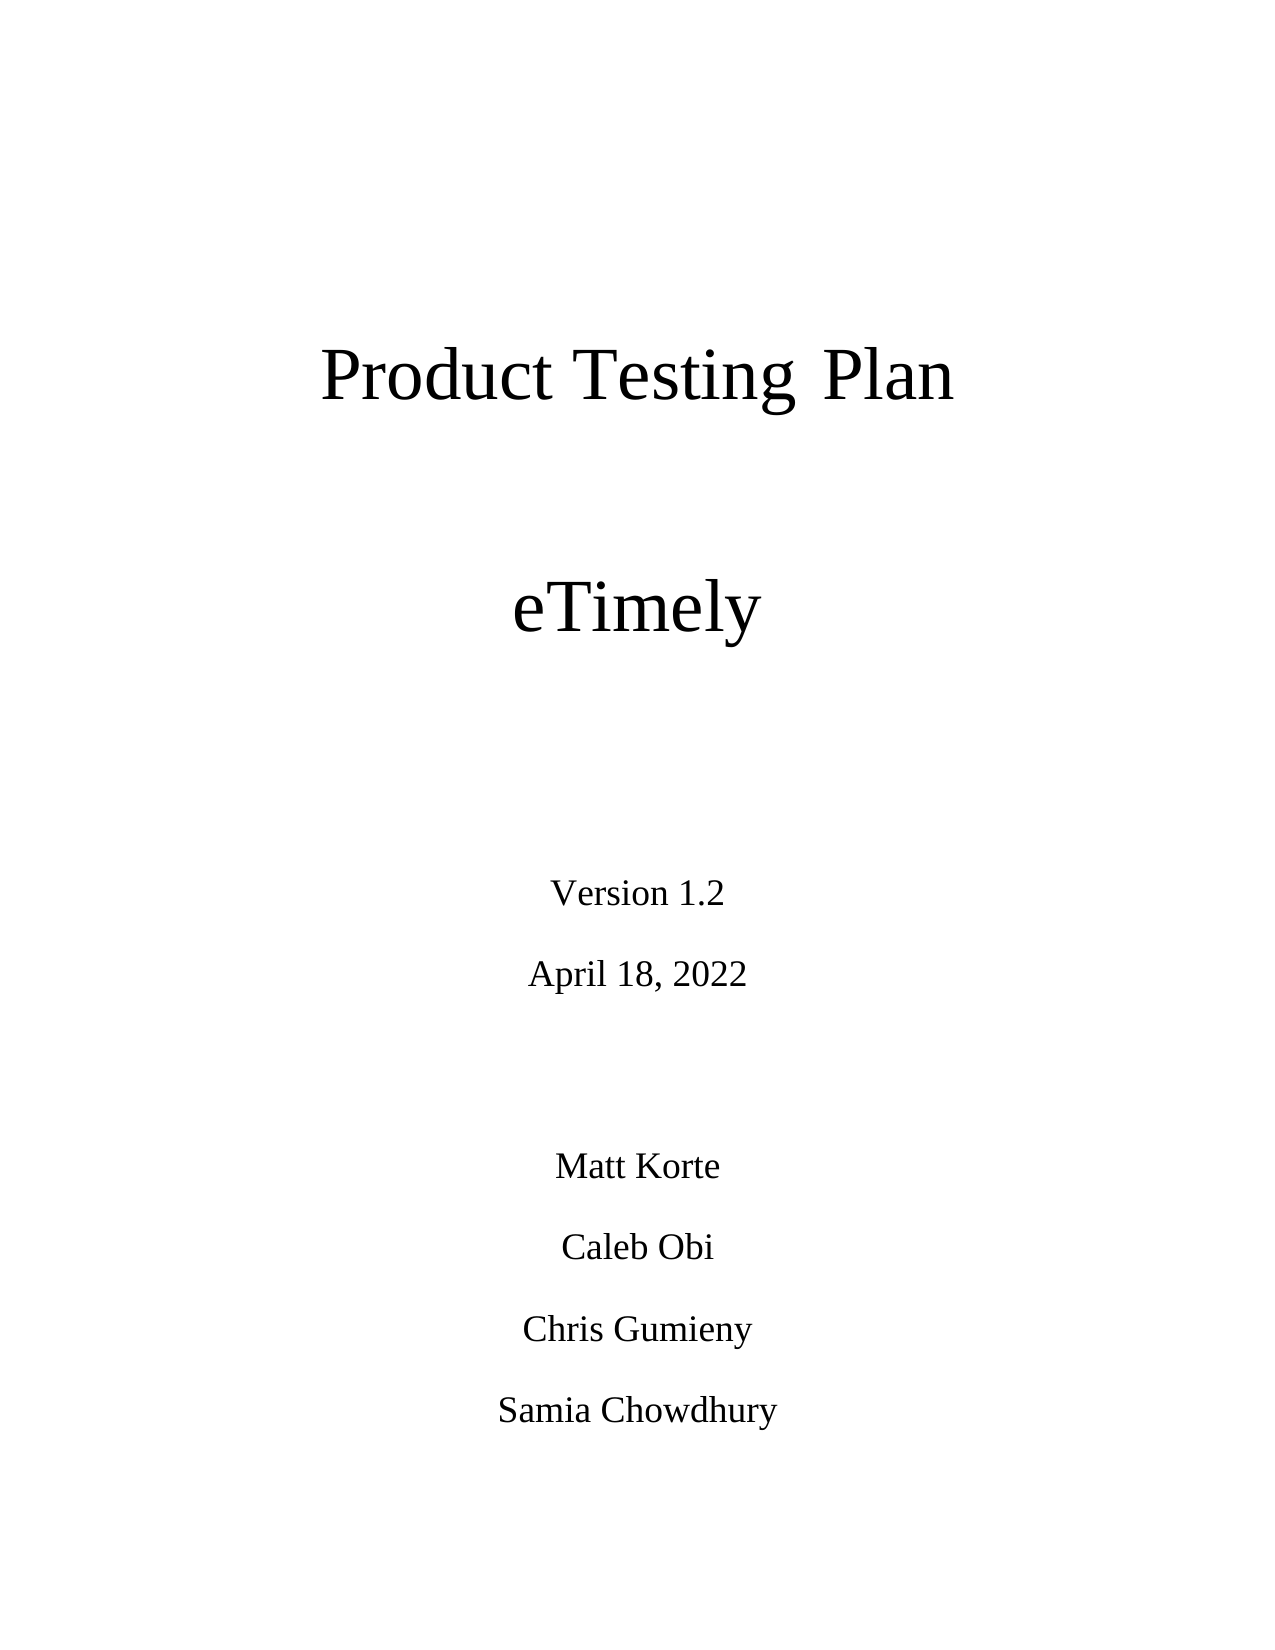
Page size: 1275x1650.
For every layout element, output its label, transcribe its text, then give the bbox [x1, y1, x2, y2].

text Matt Korte [150, 1093, 1125, 1186]
text Samia Chowdhury [150, 1387, 1125, 1430]
text Caleb Obi [150, 1224, 1125, 1268]
text Chris Gumieny [150, 1306, 1125, 1349]
text April 18, 2022 [150, 952, 1125, 995]
text Version 1.2 [150, 870, 1125, 913]
text eTimely [150, 490, 1125, 648]
text Product Testing Plan [150, 329, 1125, 416]
